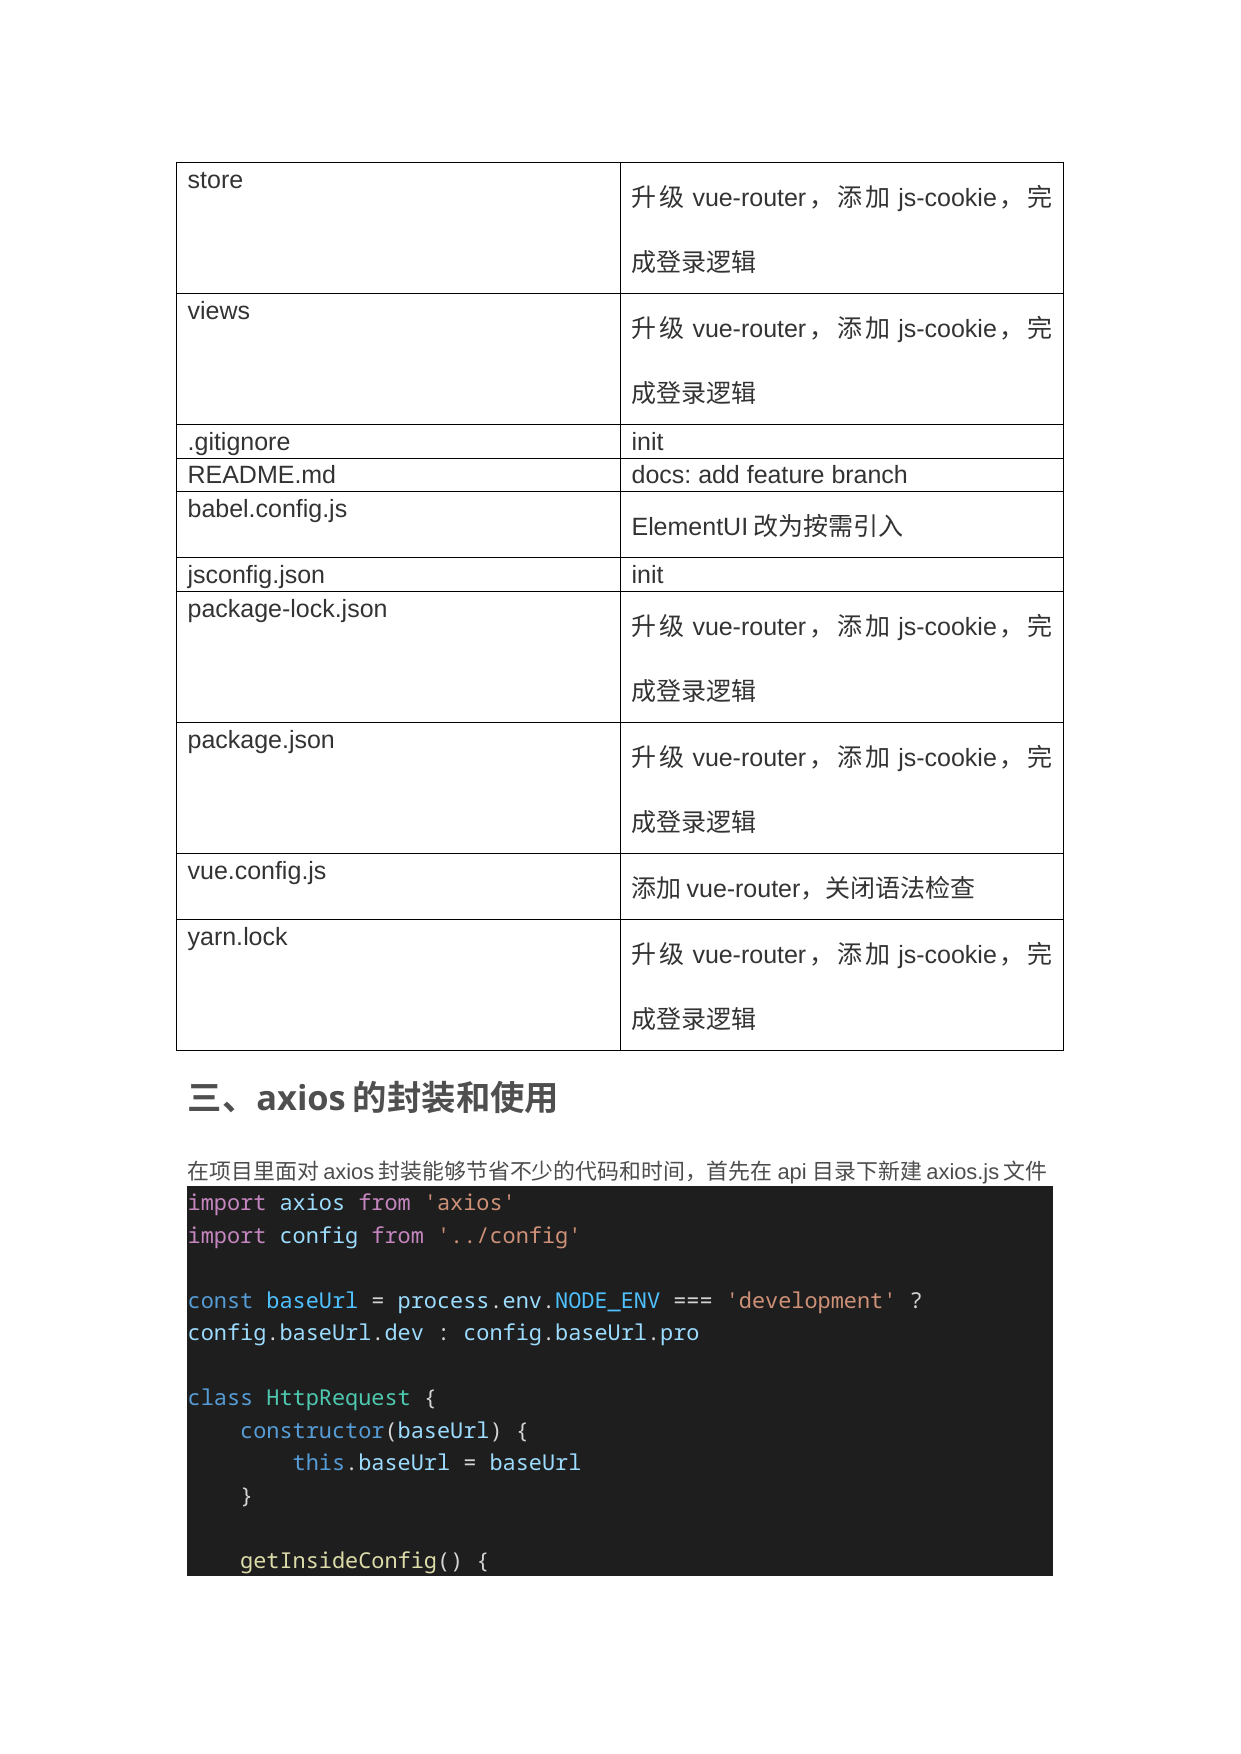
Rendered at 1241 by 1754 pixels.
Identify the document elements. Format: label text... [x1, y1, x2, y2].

table_cell yarn.lock [177, 920, 620, 1050]
table_cell .gitignore [177, 425, 620, 458]
subtitle 三、axios的封装和使用 [187, 1063, 1053, 1128]
text class HttpRequest { [187, 1381, 1053, 1413]
table_cell 升级vue-router，添加js-cookie，完成登录逻辑 [621, 592, 1063, 722]
table_cell docs: add feature branch [621, 459, 1063, 491]
table_cell init [621, 558, 1063, 591]
table_cell 升级vue-router，添加js-cookie，完成登录逻辑 [621, 163, 1063, 293]
table_cell package.json [177, 723, 620, 853]
text import config from '../config' [187, 1218, 1053, 1251]
table_cell package-lock.json [177, 592, 620, 722]
table_cell store [177, 163, 620, 293]
text import axios from 'axios' [187, 1186, 1053, 1218]
text } [187, 1478, 1053, 1511]
table_cell 升级vue-router，添加js-cookie，完成登录逻辑 [621, 723, 1063, 853]
table_cell README.md [177, 459, 620, 491]
table_cell views [177, 294, 620, 424]
text const baseUrl = process.env.NODE_ENV === 'development' ? config.baseUrl.dev : config.baseUrl.pro [187, 1283, 1053, 1348]
table_cell init [621, 425, 1063, 458]
table_cell 添加vue-router，关闭语法检查 [621, 854, 1063, 919]
text 在项目里面对axios封装能够节省不少的代码和时间，首先在 api 目录下新建axios.js文件 [187, 1153, 1053, 1186]
table_cell 升级vue-router，添加js-cookie，完成登录逻辑 [621, 920, 1063, 1050]
text this.baseUrl = baseUrl [187, 1446, 1053, 1478]
table_cell ElementUI改为按需引入 [621, 492, 1063, 557]
table_cell jsconfig.json [177, 558, 620, 591]
table_cell vue.config.js [177, 854, 620, 919]
text constructor(baseUrl) { [187, 1413, 1053, 1446]
text getInsideConfig() { [187, 1543, 1053, 1576]
table_cell babel.config.js [177, 492, 620, 557]
table_cell 升级vue-router，添加js-cookie，完成登录逻辑 [621, 294, 1063, 424]
